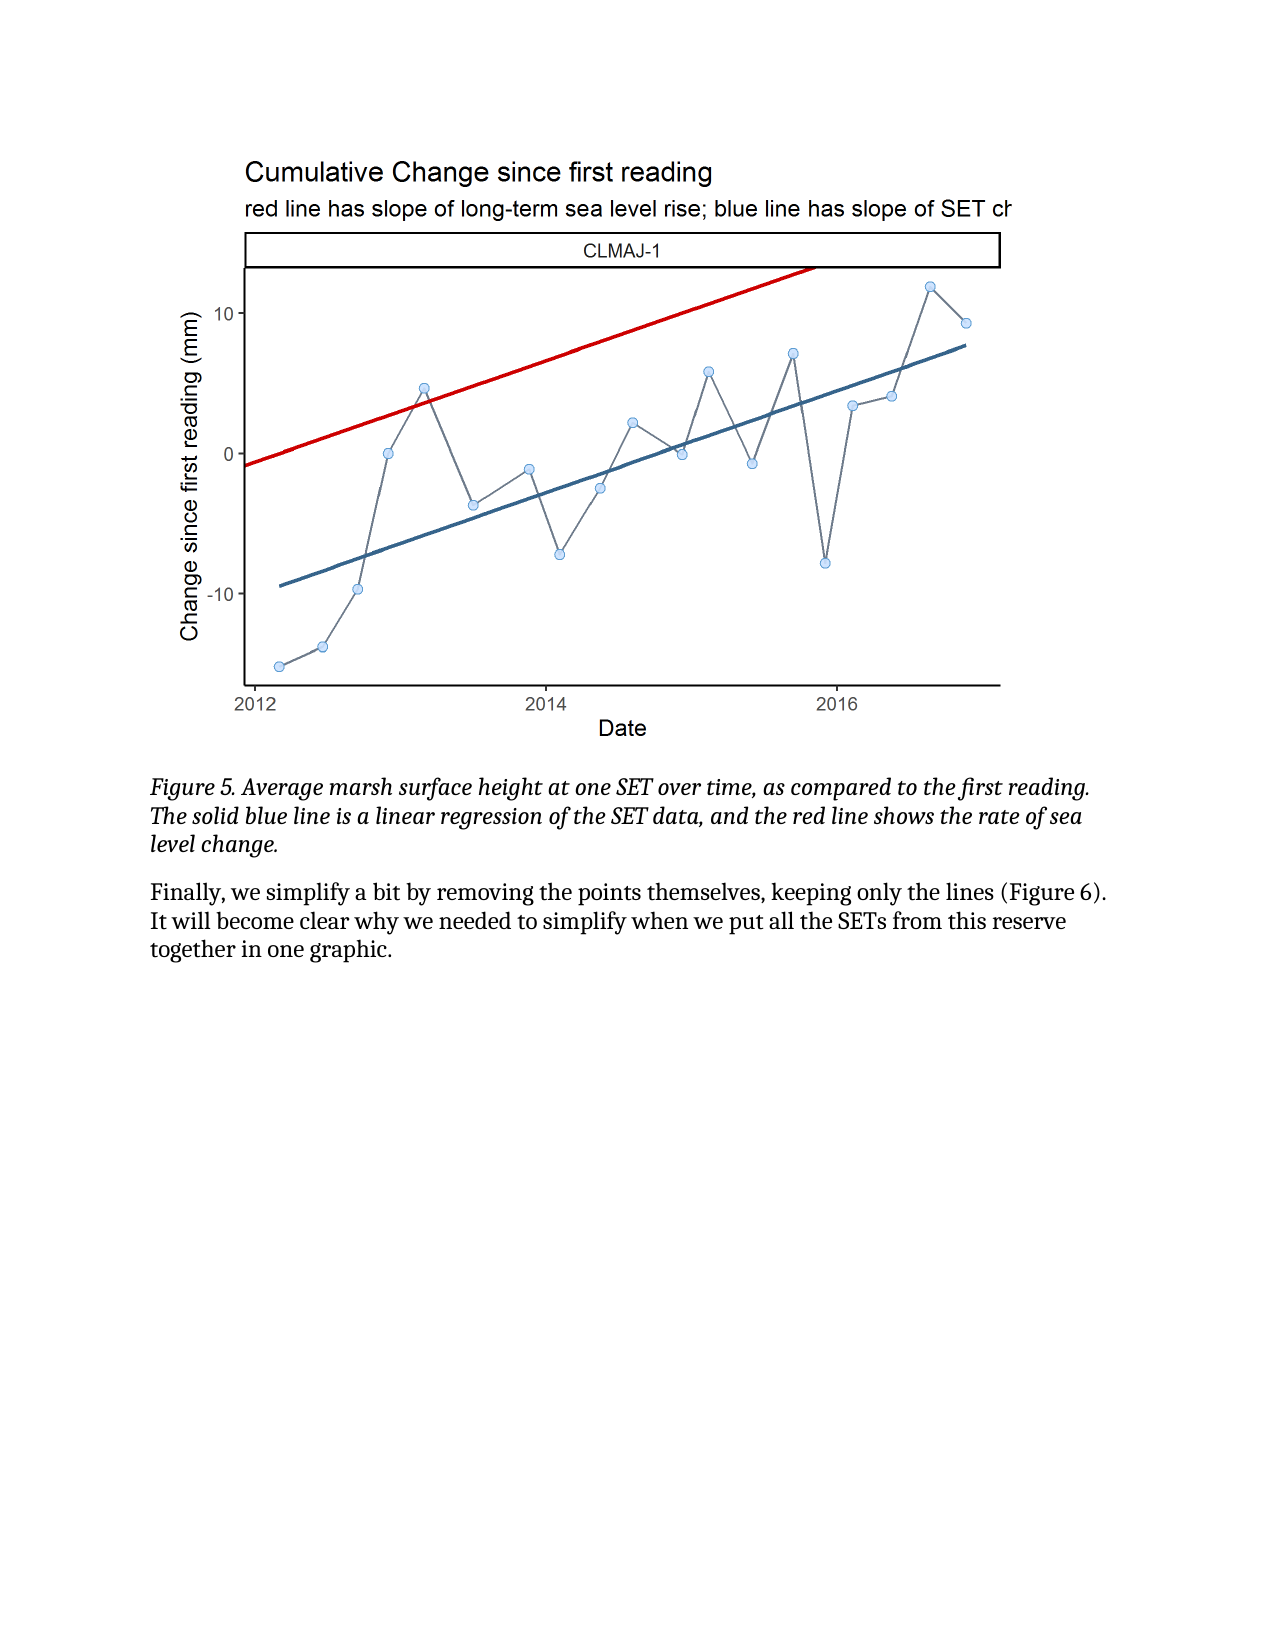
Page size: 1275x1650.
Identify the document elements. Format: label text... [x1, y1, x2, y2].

text Finally, we simplify a bit by removing the points themselves, keeping only the lines (Figure 6). It will become clear why we needed to simplify when we put all the SETs from this reserve together in one graphic. [150, 878, 1125, 964]
text Figure 5. Average marsh surface height at one SET over time, as compared to the first reading. The solid blue line is a linear regression of the SET data, and the red line shows the rate of sea level change. [150, 773, 1125, 859]
picture [168, 150, 1012, 752]
